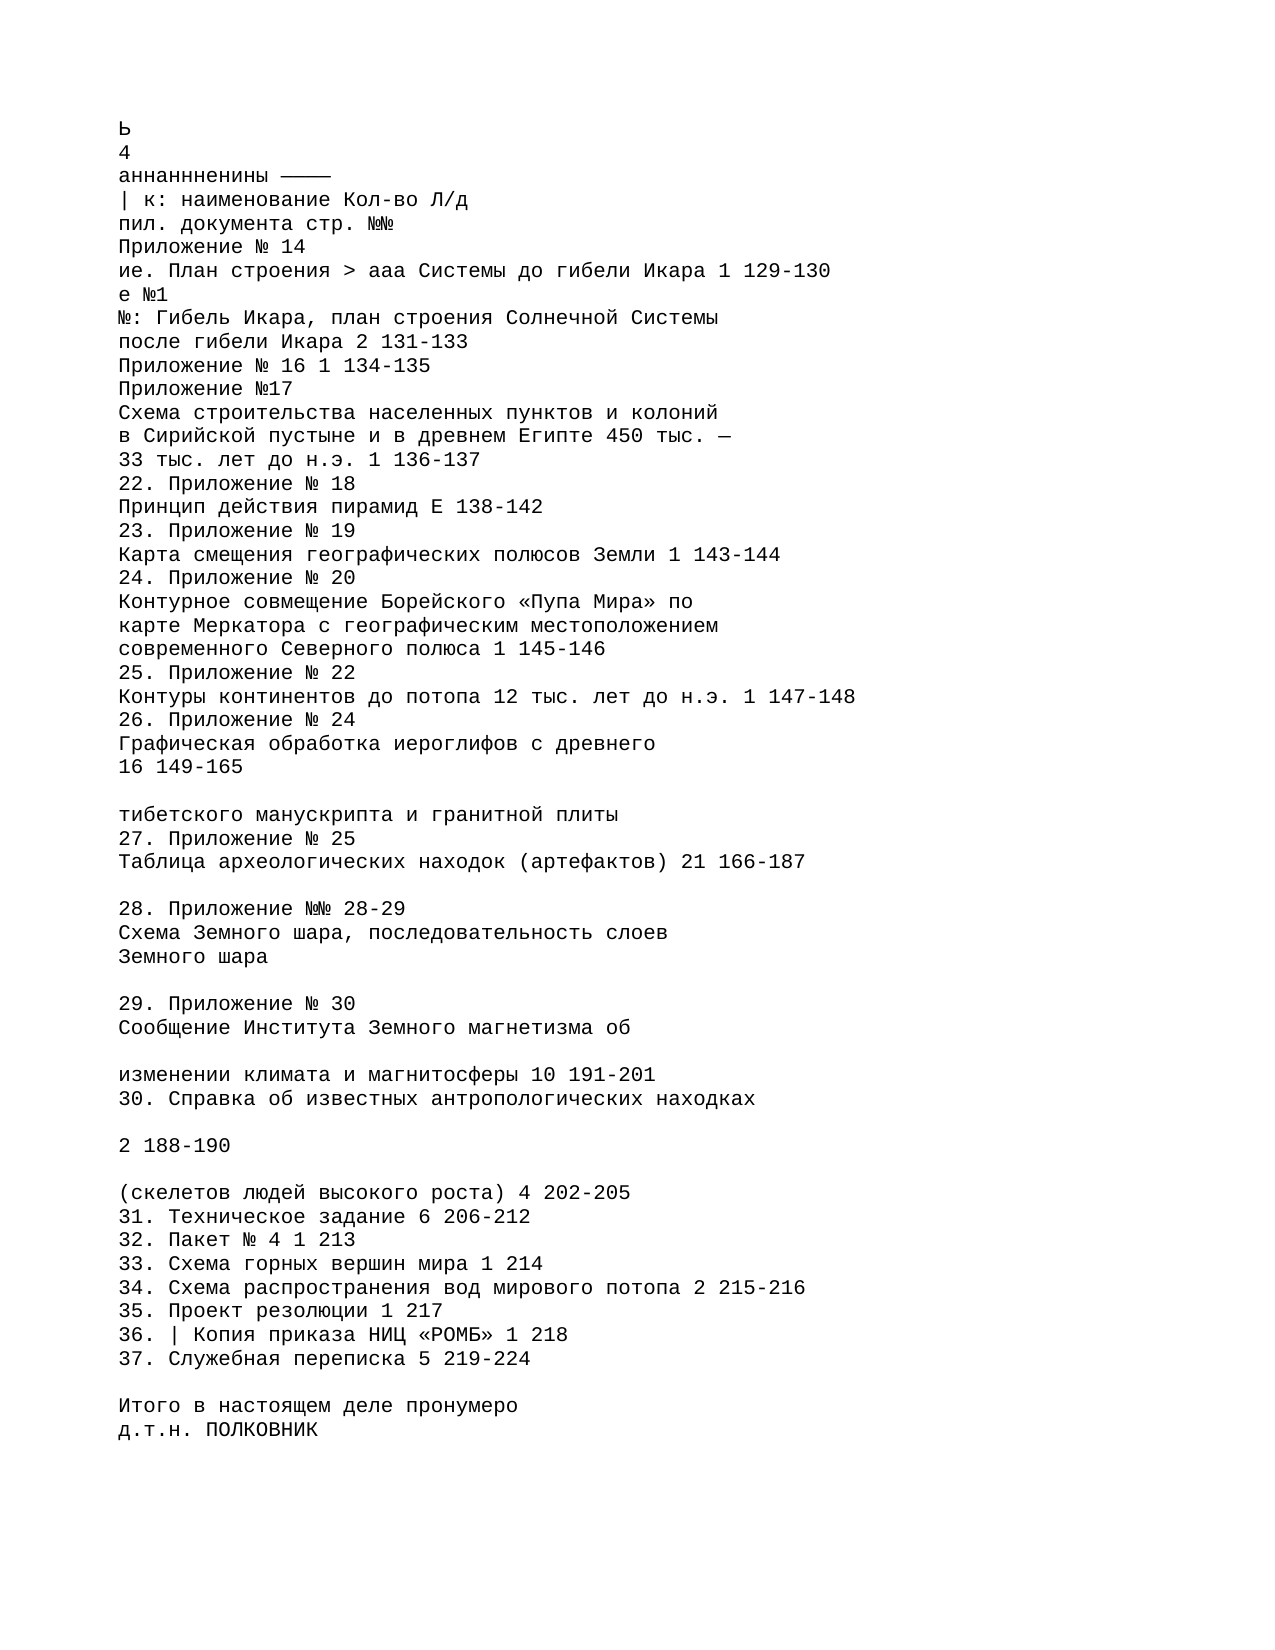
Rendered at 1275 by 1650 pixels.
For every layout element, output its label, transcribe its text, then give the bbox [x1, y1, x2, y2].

text 34. Схема распространения вод мирового потопа 2 215-216 [118, 1277, 1157, 1300]
text 30. Справка об известных антропологических находках [118, 1088, 1157, 1111]
text карте Меркатора с географическим местоположением [118, 615, 1157, 638]
text Земного шара [118, 946, 1157, 969]
text (скелетов людей высокого роста) 4 202-205 [118, 1182, 1157, 1206]
text 24. Приложение № 20 [118, 567, 1157, 591]
text современного Северного полюса 1 145-146 [118, 638, 1157, 662]
text ие. План строения > ааа Системы до гибели Икара 1 129-130 [118, 260, 1157, 284]
text Приложение № 16 1 134-135 [118, 354, 1157, 378]
text д.т.н. ПОЛКОВНИК [118, 1419, 1157, 1442]
text Контуры континентов до потопа 12 тыс. лет до н.э. 1 147-148 [118, 686, 1157, 709]
text Сообщение Института Земного магнетизма об [118, 1017, 1157, 1040]
text Схема Земного шара, последовательность слоев [118, 922, 1157, 946]
text 37. Служебная переписка 5 219-224 [118, 1348, 1157, 1371]
text пил. документа стр. №№ [118, 213, 1157, 236]
text Приложение №17 [118, 378, 1157, 402]
text 16 149-165 [118, 757, 1157, 780]
text 32. Пакет № 4 1 213 [118, 1229, 1157, 1253]
text тибетского манускрипта и гранитной плиты [118, 804, 1157, 827]
text 25. Приложение № 22 [118, 662, 1157, 686]
text Таблица археологических находок (артефактов) 21 166-187 [118, 851, 1157, 875]
text после гибели Икара 2 131-133 [118, 331, 1157, 354]
text Контурное совмещение Борейского «Пупа Мира» по [118, 591, 1157, 615]
text аннаннненины ———— [118, 165, 1157, 189]
text изменении климата и магнитосферы 10 191-201 [118, 1064, 1157, 1088]
text 23. Приложение № 19 [118, 520, 1157, 544]
text Карта смещения географических полюсов Земли 1 143-144 [118, 544, 1157, 567]
text | к: наименование Кол-во Л/д [118, 189, 1157, 213]
text 36. | Копия приказа НИЦ «РОМБ» 1 218 [118, 1324, 1157, 1348]
text 31. Техническое задание 6 206-212 [118, 1206, 1157, 1229]
text 26. Приложение № 24 [118, 709, 1157, 733]
text 27. Приложение № 25 [118, 827, 1157, 851]
text №: Гибель Икара, план строения Солнечной Системы [118, 307, 1157, 331]
text 29. Приложение № 30 [118, 993, 1157, 1017]
text Итого в настоящем деле пронумеро [118, 1395, 1157, 1419]
text Приложение № 14 [118, 236, 1157, 260]
text 22. Приложение № 18 [118, 473, 1157, 496]
text 33. Схема горных вершин мира 1 214 [118, 1253, 1157, 1277]
text 35. Проект резолюции 1 217 [118, 1300, 1157, 1324]
text 4 [118, 142, 1157, 165]
text в Сирийской пустыне и в древнем Египте 450 тыс. — [118, 426, 1157, 449]
text Графическая обработка иероглифов с древнего [118, 733, 1157, 757]
text Ь [118, 118, 1157, 142]
text е №1 [118, 284, 1157, 307]
text Принцип действия пирамид Е 138-142 [118, 496, 1157, 520]
text 28. Приложение №№ 28-29 [118, 898, 1157, 922]
text Схема строительства населенных пунктов и колоний [118, 402, 1157, 426]
text 33 тыс. лет до н.э. 1 136-137 [118, 449, 1157, 473]
text 2 188-190 [118, 1135, 1157, 1158]
